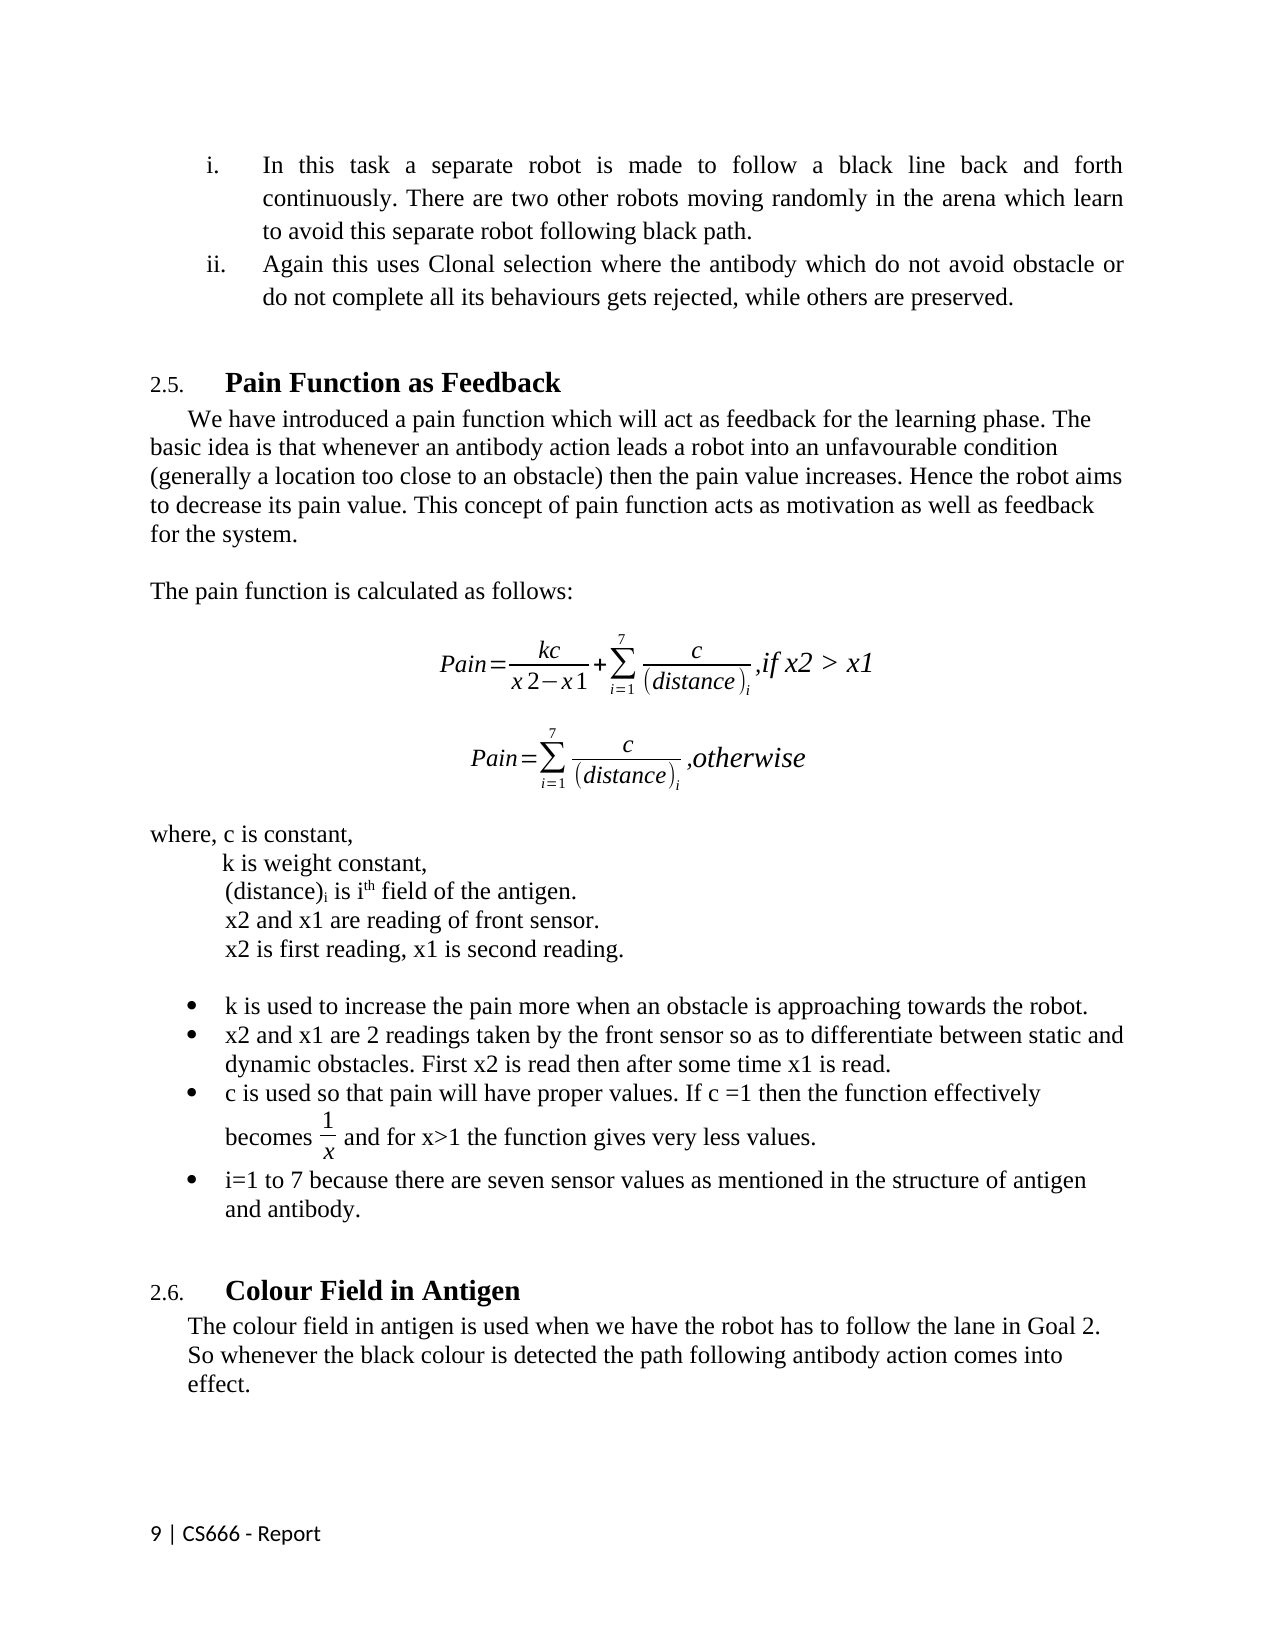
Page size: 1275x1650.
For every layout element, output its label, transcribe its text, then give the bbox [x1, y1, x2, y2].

text (distance)i is ith field of the antigen. [150, 876, 1125, 905]
text otherwise [150, 724, 1125, 793]
list i=1 to 7 because there are seven sensor values as mentioned in the structure of antigen and antibody. [187, 1165, 1125, 1223]
text The colour field in antigen is used when we have the robot has to follow the lane in Goal 2. [187, 1311, 1125, 1340]
text So whenever the black colour is detected the path following antibody action comes into effect. [187, 1340, 1125, 1398]
text where, c is constant, [150, 819, 1125, 848]
text The pain function is calculated as follows: [150, 576, 1125, 605]
text k is weight constant, [178, 848, 1125, 876]
subtitle Pain Function as Feedback [150, 365, 1125, 399]
list k is used to increase the pain more when an obstacle is approaching towards the robot. [187, 991, 1125, 1020]
subtitle Colour Field in Antigen [150, 1273, 1125, 1306]
text x2 and x1 are reading of front sensor. [150, 905, 1125, 934]
text if x2 > x1 [187, 630, 1125, 699]
list c is used so that pain will have proper values. If c =1 then the function effectively becomes and for x>1 the function gives very less values. [187, 1078, 1125, 1165]
list x2 and x1 are 2 readings taken by the front sensor so as to differentiate between static and dynamic obstacles. First x2 is read then after some time x1 is read. [187, 1020, 1125, 1078]
text We have introduced a pain function which will act as feedback for the learning phase. The basic idea is that whenever an antibody action leads a robot into an unfavourable condition (generally a location too close to an obstacle) then the pain value increases. Hence the robot aims to decrease its pain value. This concept of pain function acts as motivation as well as feedback for the system. [150, 404, 1125, 547]
text x2 is first reading, x1 is second reading. [150, 934, 1125, 963]
